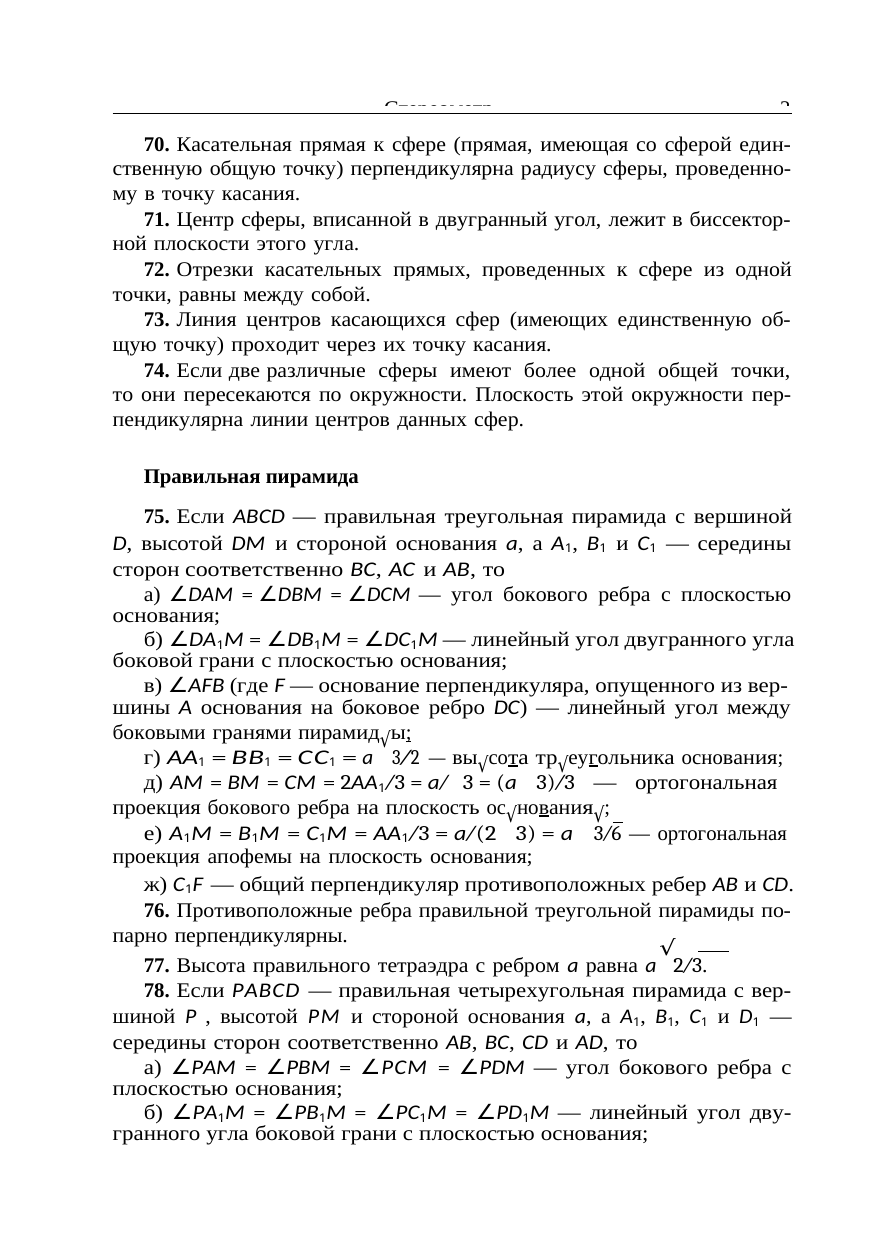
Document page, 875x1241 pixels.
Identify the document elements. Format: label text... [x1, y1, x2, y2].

list Если PABCD — правильная четырехугольная пирамида с вер- шиной P , высотой PM и стороной основания a, а A1, B1, C1 и D1 — середины сторон соответственно AB, BC, CD и AD, то [112, 977, 792, 1055]
text боковыми гранями пирамид√ы; [112, 720, 805, 744]
text е) A1M = B1M = C1M = AA1/3 = a/(2 3) = a [143, 823, 577, 844]
text б) ∠PA1M = ∠PB1M = ∠PC1M = ∠PD1M — линейный угол дву- гранного угла боковой грани с плоскостью основания; [112, 1100, 792, 1145]
text а) ∠DAM = ∠DBM = ∠DCM — угол бокового ребра с плоскостью основания; [112, 581, 805, 627]
text в) ∠AFB (где F — основание перпендикуляра, опущенного из вер- шины A основания на боковое ребро DC) — линейный угол между [112, 674, 805, 719]
list Если ABCD — правильная треугольная пирамида с вершиной D, высотой DM и стороной основания a, а A1, B1 и C1 — середины сторон соответственно BC, AC и AB, то [112, 504, 792, 581]
text проекция апофемы на плоскость основания; [112, 844, 805, 868]
list Отрезки касательных прямых, проведенных к сфере из одной точки, равны между собой. [112, 257, 792, 306]
list Противоположные ребра правильной треугольной пирамиды по- парно перпендикулярны. [112, 898, 792, 947]
text а) ∠PAM = ∠PBM = ∠PCM = ∠PDM — угол бокового ребра с плоскостью основания; [112, 1055, 792, 1100]
text д) AM = BM = CM = 2AA1/3 = a/ 3 = (a 3)/3 — ортогональная [143, 769, 805, 795]
list Линия центров касающихся сфер (имеющих единственную об- щую точку) проходит через их точку касания. [112, 307, 792, 356]
list Если две различные сферы имеют более одной общей точки, то они пересекаются по окружности. Плоскость этой окружности пер- пендикулярна линии центров данных сфер. [112, 358, 792, 431]
text проекция бокового ребра на плоскость ос√нования√; [112, 795, 805, 819]
text 3/6 — ортогональная [594, 823, 805, 844]
list Касательная прямая к сфере (прямая, имеющая со сферой един- ственную общую точку) перпендикулярна радиусу сферы, проведенно- му в точку касания. [112, 131, 792, 205]
text б) ∠DA1M = ∠DB1M = ∠DC1M — линейный угол двугранного угла боковой грани с плоскостью основания; [112, 627, 805, 672]
text г) AA1 = BB1 = CC1 = a 3/2 — вы√сота тр√еугольника основания; [143, 744, 805, 769]
list Высота правильного тетраэдра с ребром a равна a 2/3. [143, 952, 805, 977]
subtitle Правильная пирамида [143, 464, 805, 488]
list Центр сферы, вписанной в двугранный угол, лежит в биссектор- ной плоскости этого угла. [112, 207, 792, 255]
text ж) C1F — общий перпендикуляр противоположных ребер AB и CD. [143, 869, 805, 897]
